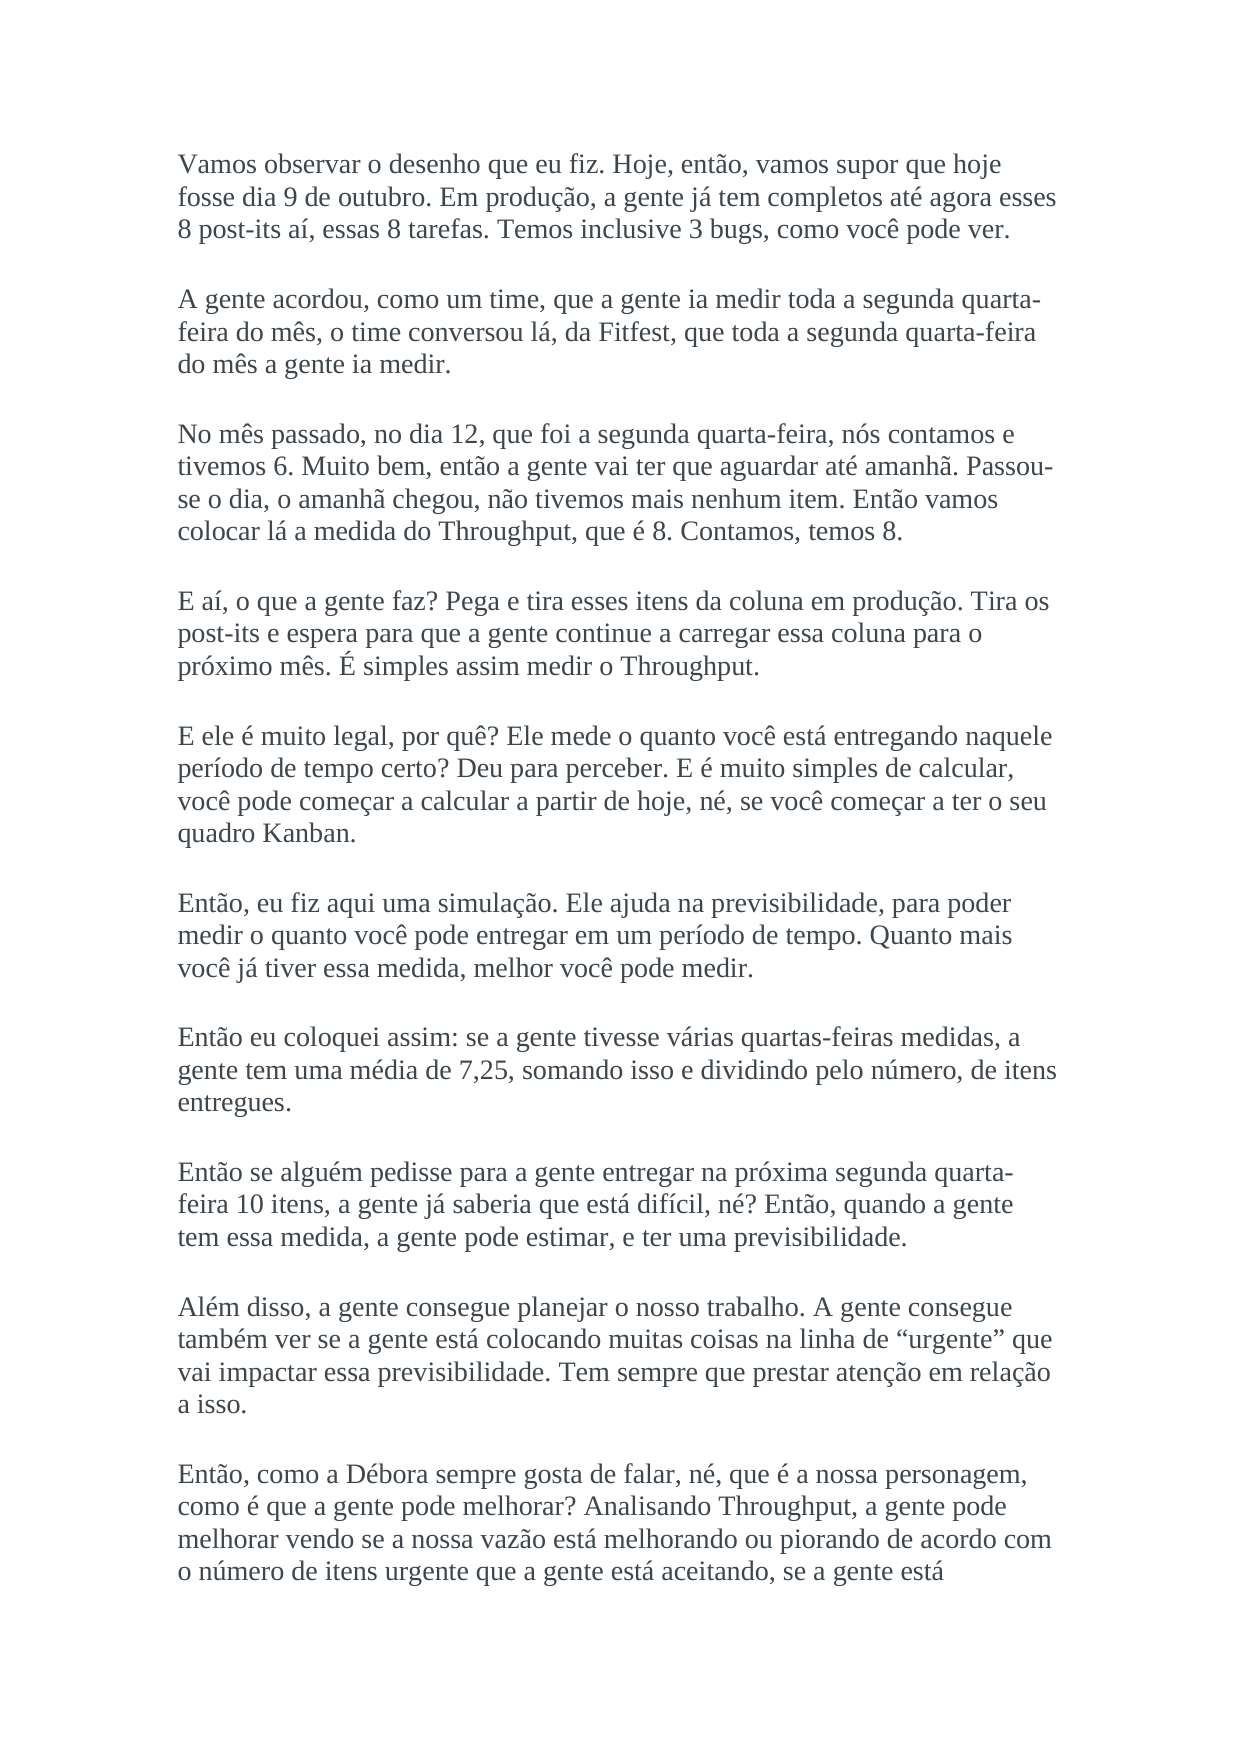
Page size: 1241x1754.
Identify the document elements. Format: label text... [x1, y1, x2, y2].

text Além disso, a gente consegue planejar o nosso trabalho. A gente consegue também ver se a gente está colocando muitas coisas na linha de “urgente” que vai impactar essa previsibilidade. Tem sempre que prestar atenção em relação a isso. [177, 1290, 1063, 1419]
text Vamos observar o desenho que eu fiz. Hoje, então, vamos supor que hoje fosse dia 9 de outubro. Em produção, a gente já tem completos até agora esses 8 post-its aí, essas 8 tarefas. Temos inclusive 3 bugs, como você pode ver. [177, 148, 1063, 245]
text Então se alguém pedisse para a gente entregar na próxima segunda quarta-feira 10 itens, a gente já saberia que está difícil, né? Então, quando a gente tem essa medida, a gente pode estimar, e ter uma previsibilidade. [177, 1155, 1063, 1252]
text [177, 1457, 1063, 1587]
text Então eu coloquei assim: se a gente tivesse várias quartas-feiras medidas, a gente tem uma média de 7,25, somando isso e dividindo pelo número, de itens entregues. [177, 1021, 1063, 1118]
text E aí, o que a gente faz? Pega e tira esses itens da coluna em produção. Tira os post-its e espera para que a gente continue a carregar essa coluna para o próximo mês. É simples assim medir o Throughput. [177, 584, 1063, 681]
text A gente acordou, como um time, que a gente ia medir toda a segunda quarta-feira do mês, o time conversou lá, da Fitfest, que toda a segunda quarta-feira do mês a gente ia medir. [177, 282, 1063, 379]
text Então, eu fiz aqui uma simulação. Ele ajuda na previsibilidade, para poder medir o quanto você pode entregar em um período de tempo. Quanto mais você já tiver essa medida, melhor você pode medir. [177, 886, 1063, 983]
text No mês passado, no dia 12, que foi a segunda quarta-feira, nós contamos e tivemos 6. Muito bem, então a gente vai ter que aguardar até amanhã. Passou-se o dia, o amanhã chegou, não tivemos mais nenhum item. Então vamos colocar lá a medida do Throughput, que é 8. Contamos, temos 8. [177, 417, 1063, 547]
text E ele é muito legal, por quê? Ele mede o quanto você está entregando naquele período de tempo certo? Deu para perceber. E é muito simples de calcular, você pode começar a calcular a partir de hoje, né, se você começar a ter o seu quadro Kanban. [177, 719, 1063, 848]
